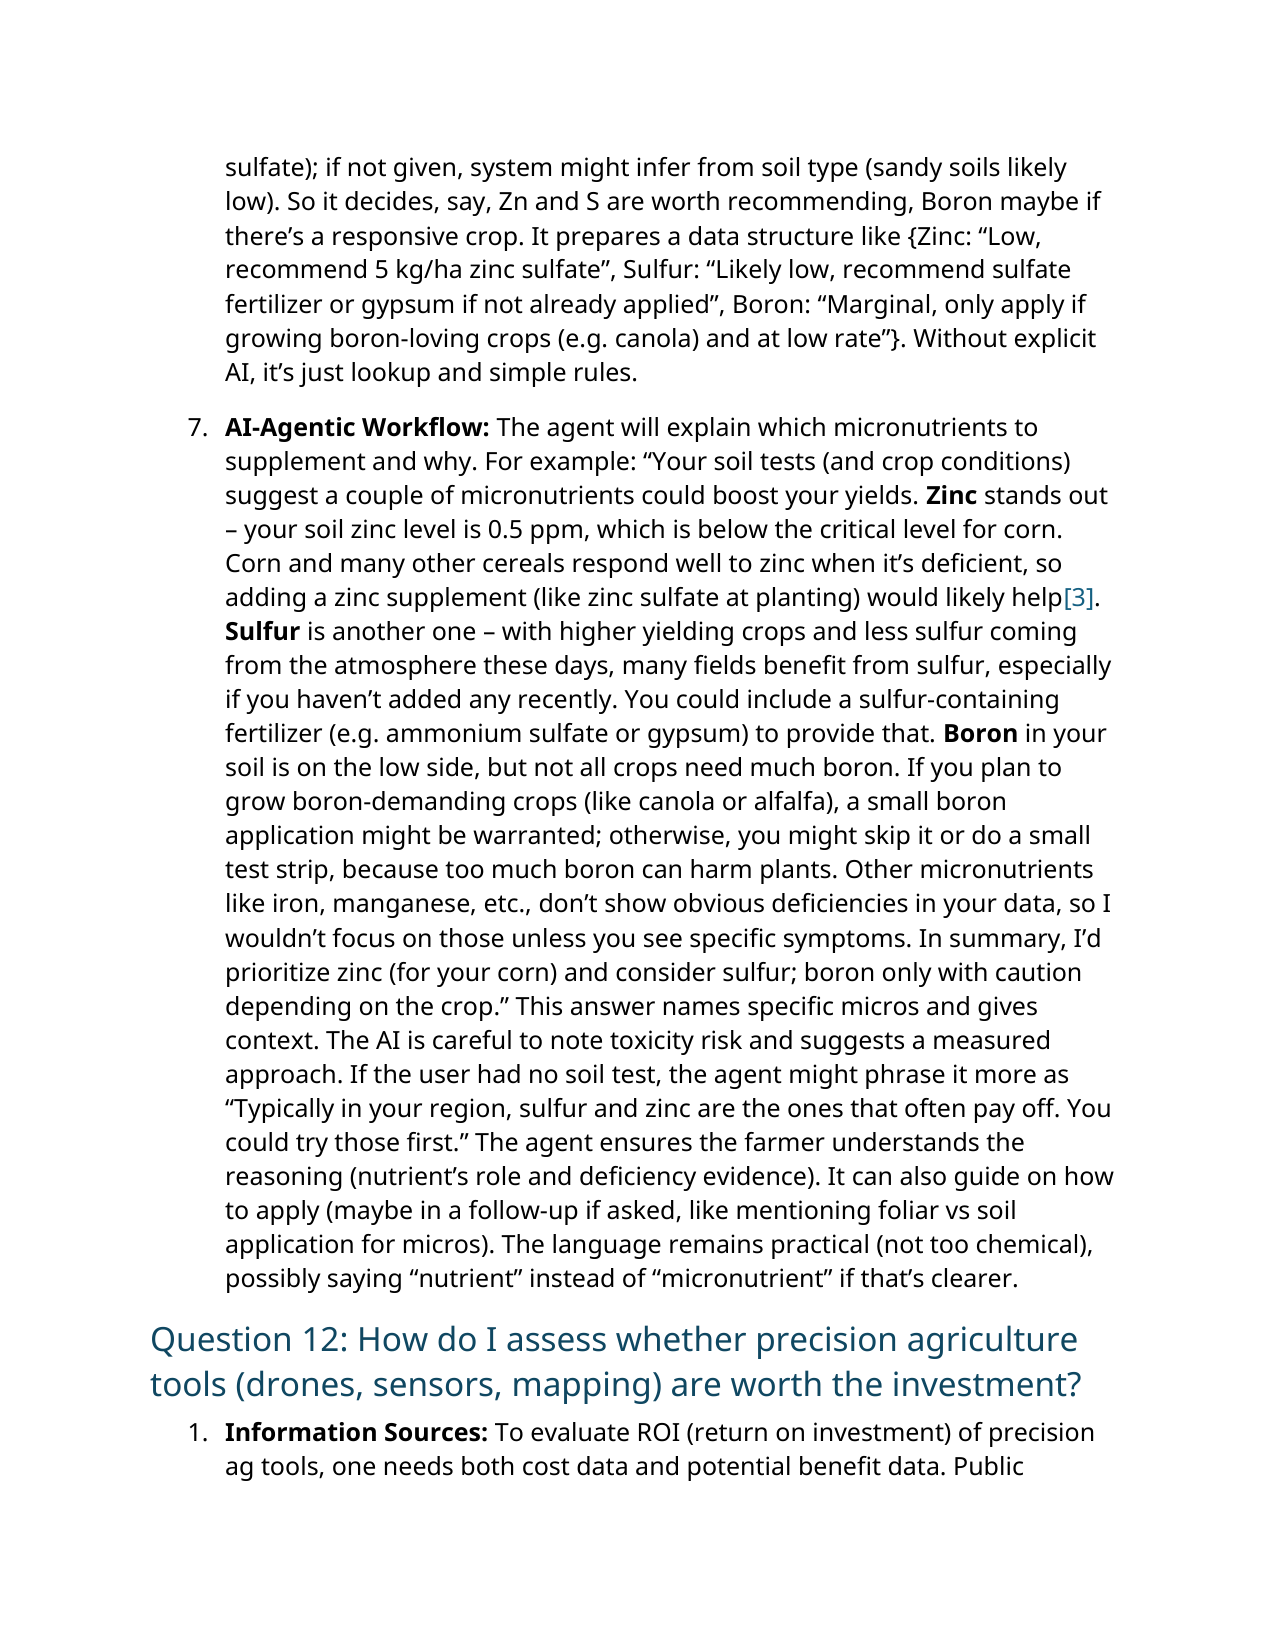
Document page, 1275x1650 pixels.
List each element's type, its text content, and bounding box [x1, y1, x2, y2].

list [187, 150, 1125, 388]
list AI-Agentic Workflow: The agent will explain which micronutrients to supplement and why. For example: “Your soil tests (and crop conditions) suggest a couple of micronutrients could boost your yields. Zinc stands out – your soil zinc level is 0.5 ppm, which is below the critical level for corn. Corn and many other cereals respond well to zinc when it’s deficient, so adding a zinc supplement (like zinc sulfate at planting) would likely help[3]. Sulfur is another one – with higher yielding crops and less sulfur coming from the atmosphere these days, many fields benefit from sulfur, especially if you haven’t added any recently. You could include a sulfur-containing fertilizer (e.g. ammonium sulfate or gypsum) to provide that. Boron in your soil is on the low side, but not all crops need much boron. If you plan to grow boron-demanding crops (like canola or alfalfa), a small boron application might be warranted; otherwise, you might skip it or do a small test strip, because too much boron can harm plants. Other micronutrients like iron, manganese, etc., don’t show obvious deficiencies in your data, so I wouldn’t focus on those unless you see specific symptoms. In summary, I’d prioritize zinc (for your corn) and consider sulfur; boron only with caution depending on the crop.” This answer names specific micros and gives context. The AI is careful to note toxicity risk and suggests a measured approach. If the user had no soil test, the agent might phrase it more as “Typically in your region, sulfur and zinc are the ones that often pay off. You could try those first.” The agent ensures the farmer understands the reasoning (nutrient’s role and deficiency evidence). It can also guide on how to apply (maybe in a follow-up if asked, like mentioning foliar vs soil application for micros). The language remains practical (not too chemical), possibly saying “nutrient” instead of “micronutrient” if that’s clearer. [187, 409, 1125, 1295]
subtitle Question 12: How do I assess whether precision agriculture tools (drones, sensors, mapping) are worth the investment? [150, 1316, 1125, 1407]
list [187, 1415, 1125, 1483]
